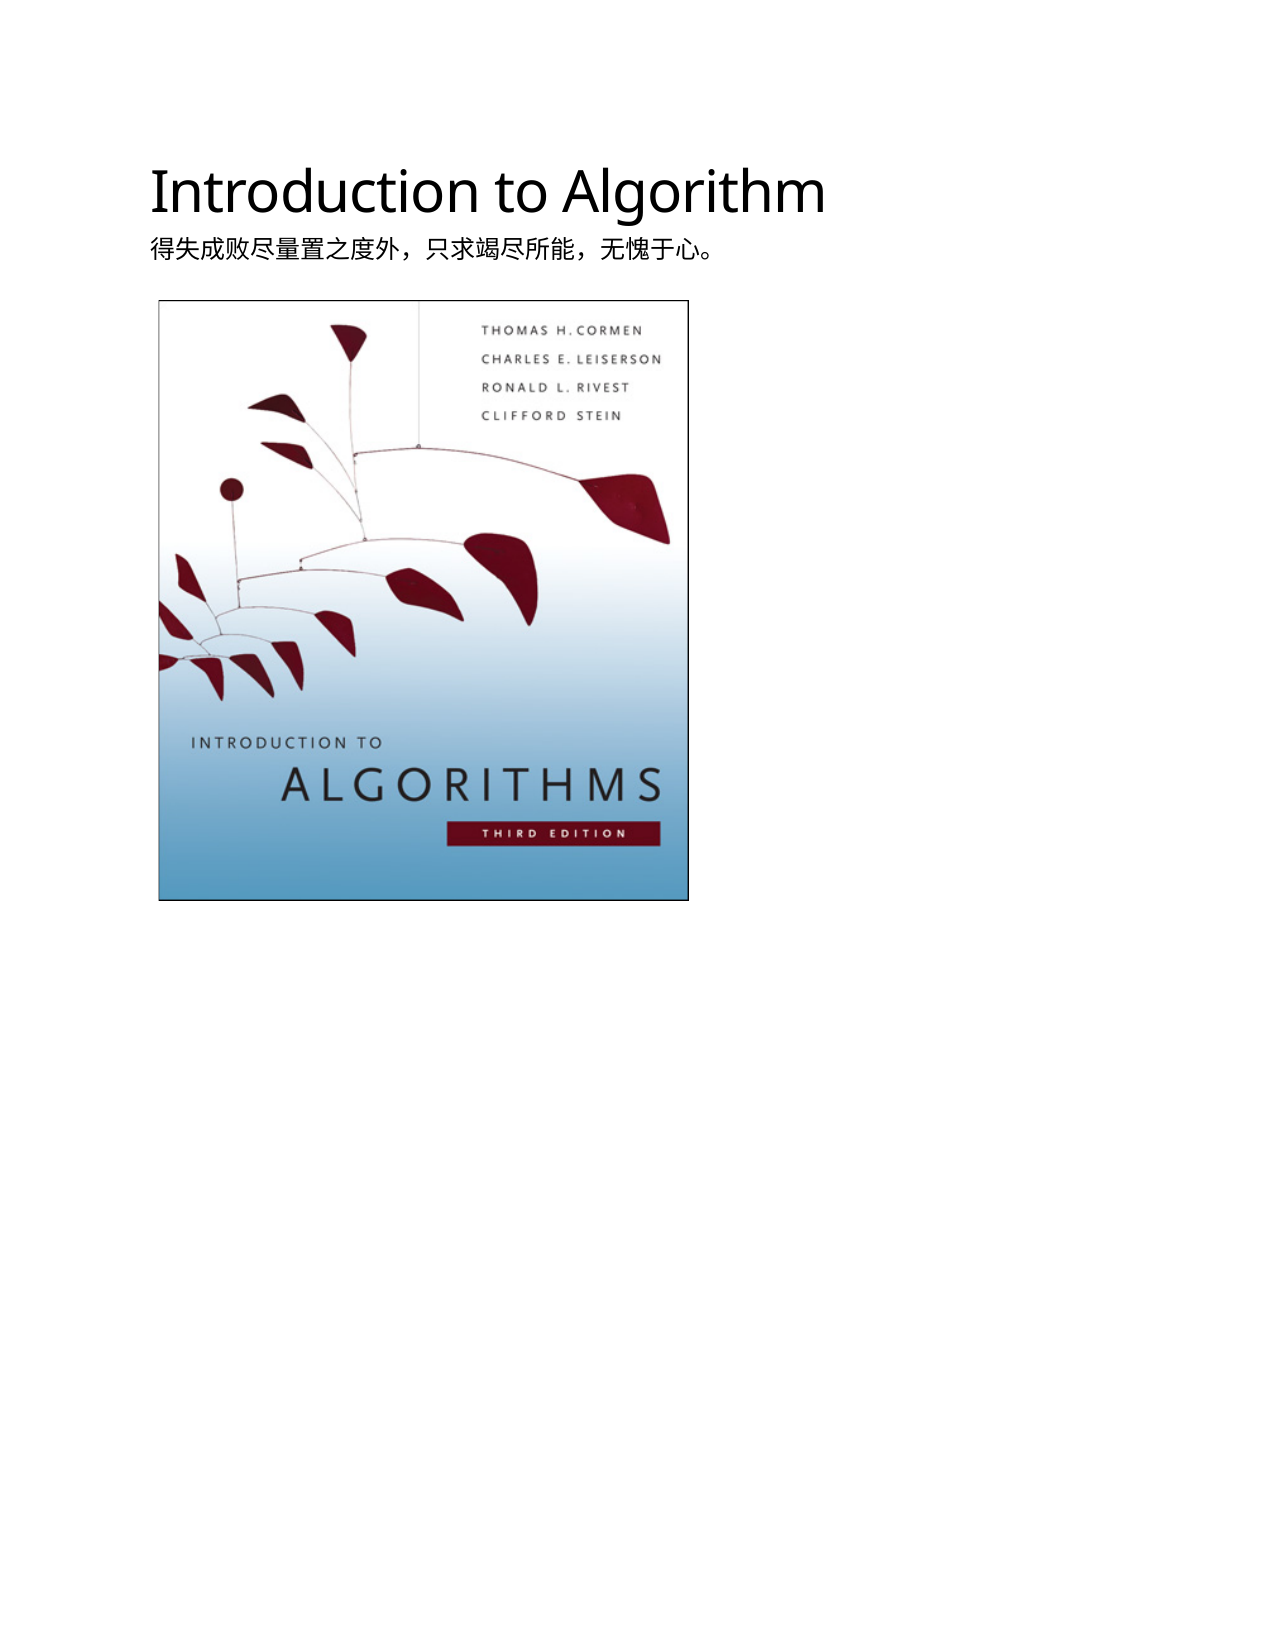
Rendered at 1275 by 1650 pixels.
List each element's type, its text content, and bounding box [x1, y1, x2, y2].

picture [158, 300, 689, 901]
text 得失成败尽量置之度外，只求竭尽所能，无愧于心。 [150, 229, 1125, 266]
title Introduction to Algorithm [150, 150, 1125, 229]
